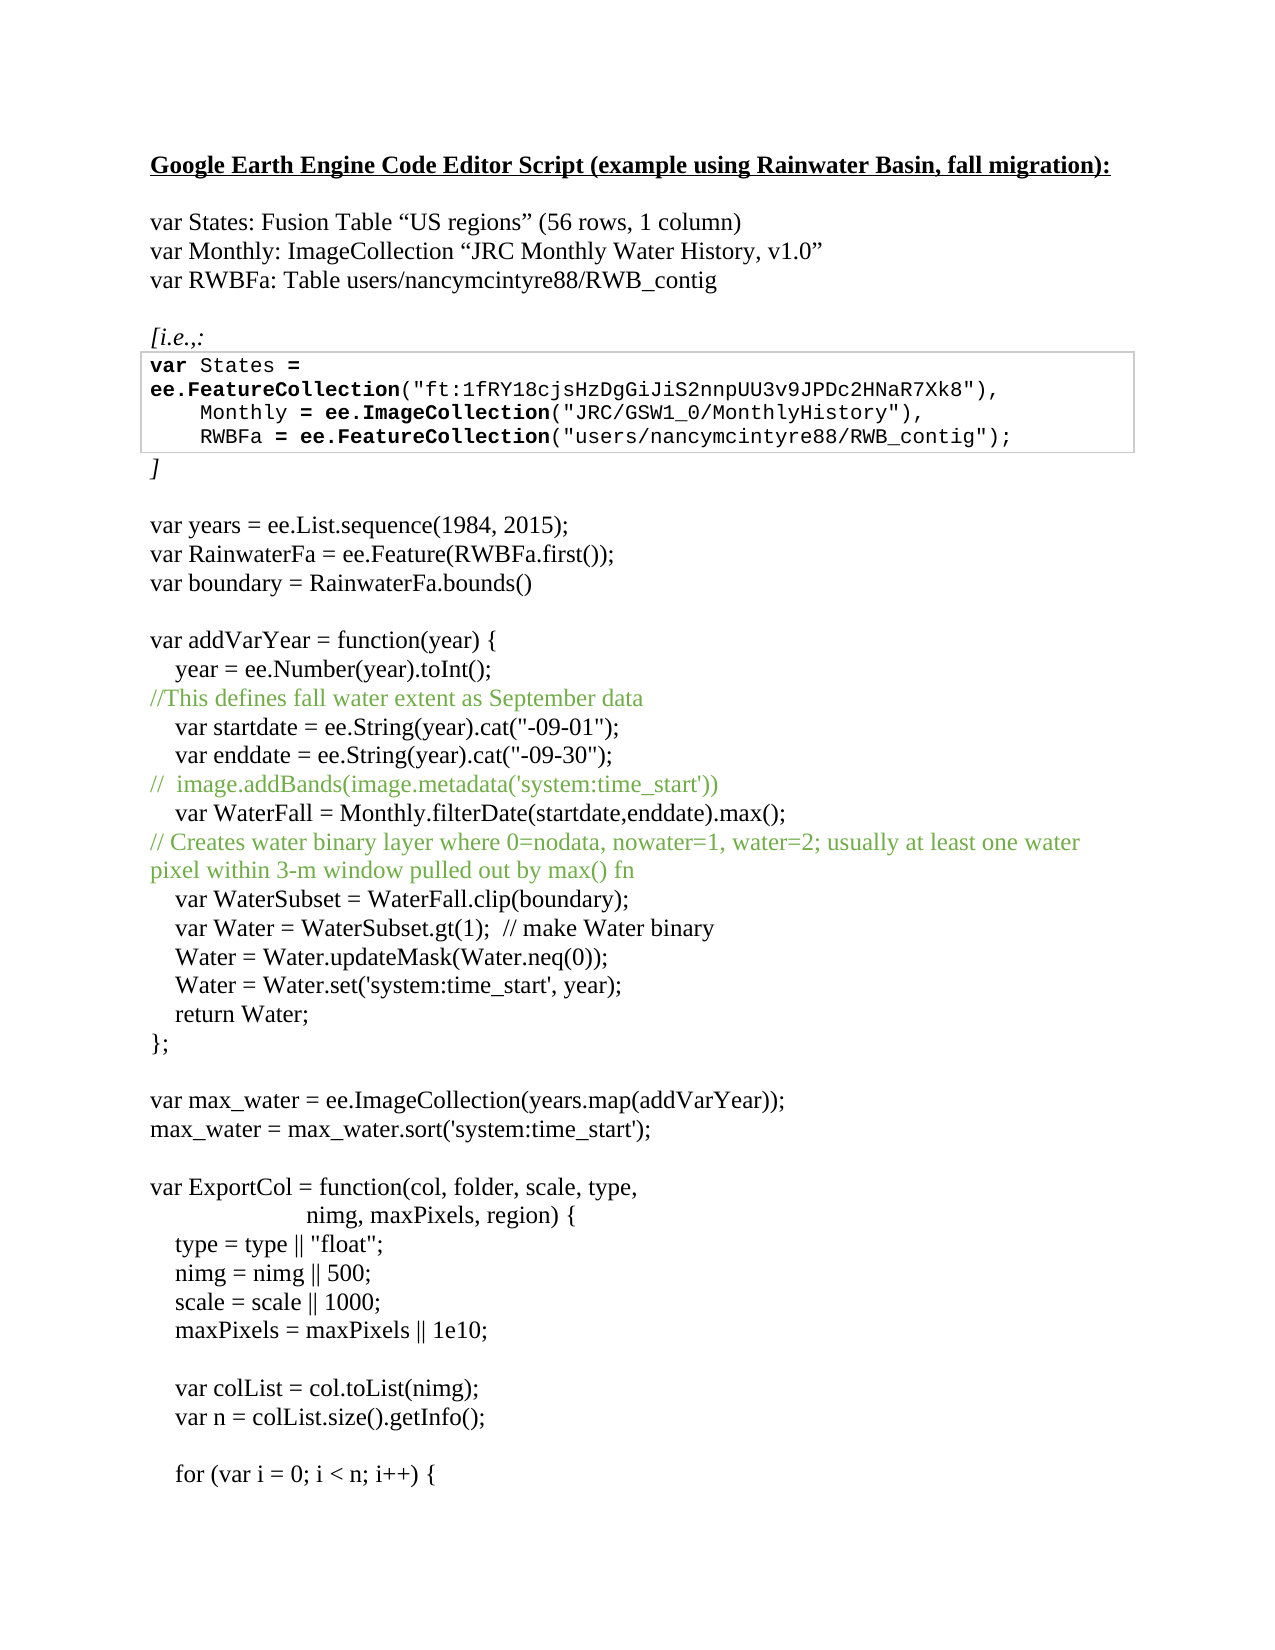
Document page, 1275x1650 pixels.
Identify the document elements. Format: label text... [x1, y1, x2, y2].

text var n = colList.size().getInfo(); [150, 1402, 1125, 1431]
text var RWBFa: Table users/nancymcintyre88/RWB_contig [150, 265, 1125, 294]
text ] [150, 453, 1125, 482]
text [i.e.,: [150, 322, 1125, 351]
text var States = ee.FeatureCollection("ft:1fRY18cjsHzDgGiJiS2nnpUU3v9JPDc2HNaR7Xk8"), [142, 353, 1133, 402]
text var Water = WaterSubset.gt(1); // make Water binary [150, 913, 1125, 942]
text // image.addBands(image.metadata('system:time_start')) [150, 769, 1125, 798]
text scale = scale || 1000; [150, 1287, 1125, 1316]
text Water = Water.set('system:time_start', year); [150, 971, 1125, 999]
text var max_water = ee.ImageCollection(years.map(addVarYear)); [150, 1086, 1125, 1114]
text var WaterFall = Monthly.filterDate(startdate,enddate).max(); [150, 798, 1125, 827]
text var ExportCol = function(col, folder, scale, type, [150, 1172, 1125, 1201]
text }; [150, 1028, 1125, 1057]
text // Creates water binary layer where 0=nodata, nowater=1, water=2; usually at least one water pixel within 3-m window pulled out by max() fn [150, 827, 1125, 884]
text Google Earth Engine Code Editor Script (example using Rainwater Basin, fall migration): [150, 150, 1125, 179]
text year = ee.Number(year).toInt(); [150, 654, 1125, 683]
text Water = Water.updateMask(Water.neq(0)); [150, 942, 1125, 971]
text var enddate = ee.String(year).cat("-09-30"); [150, 741, 1125, 769]
text var Monthly: ImageCollection “JRC Monthly Water History, v1.0” [150, 236, 1125, 265]
text //This defines fall water extent as September data [150, 683, 1125, 712]
text var startdate = ee.String(year).cat("-09-01"); [150, 712, 1125, 741]
text max_water = max_water.sort('system:time_start'); [150, 1114, 1125, 1143]
text nimg = nimg || 500; [150, 1258, 1125, 1287]
text var addVarYear = function(year) { [150, 626, 1125, 654]
text maxPixels = maxPixels || 1e10; [150, 1316, 1125, 1344]
text var States: Fusion Table “US regions” (56 rows, 1 column) [150, 207, 1125, 236]
text var RainwaterFa = ee.Feature(RWBFa.first()); [150, 539, 1125, 568]
text var boundary = RainwaterFa.bounds() [150, 568, 1125, 597]
text return Water; [150, 999, 1125, 1028]
text Monthly = ee.ImageCollection("JRC/GSW1_0/MonthlyHistory"), [150, 402, 1125, 422]
text var WaterSubset = WaterFall.clip(boundary); [150, 884, 1125, 913]
text var years = ee.List.sequence(1984, 2015); [150, 511, 1125, 539]
text type = type || "float"; [150, 1229, 1125, 1258]
text var colList = col.toList(nimg); [150, 1373, 1125, 1402]
text RWBFa = ee.FeatureCollection("users/nancymcintyre88/RWB_contig"); [142, 422, 1133, 452]
text for (var i = 0; i < n; i++) { [150, 1459, 1125, 1488]
text nimg, maxPixels, region) { [150, 1201, 1125, 1229]
